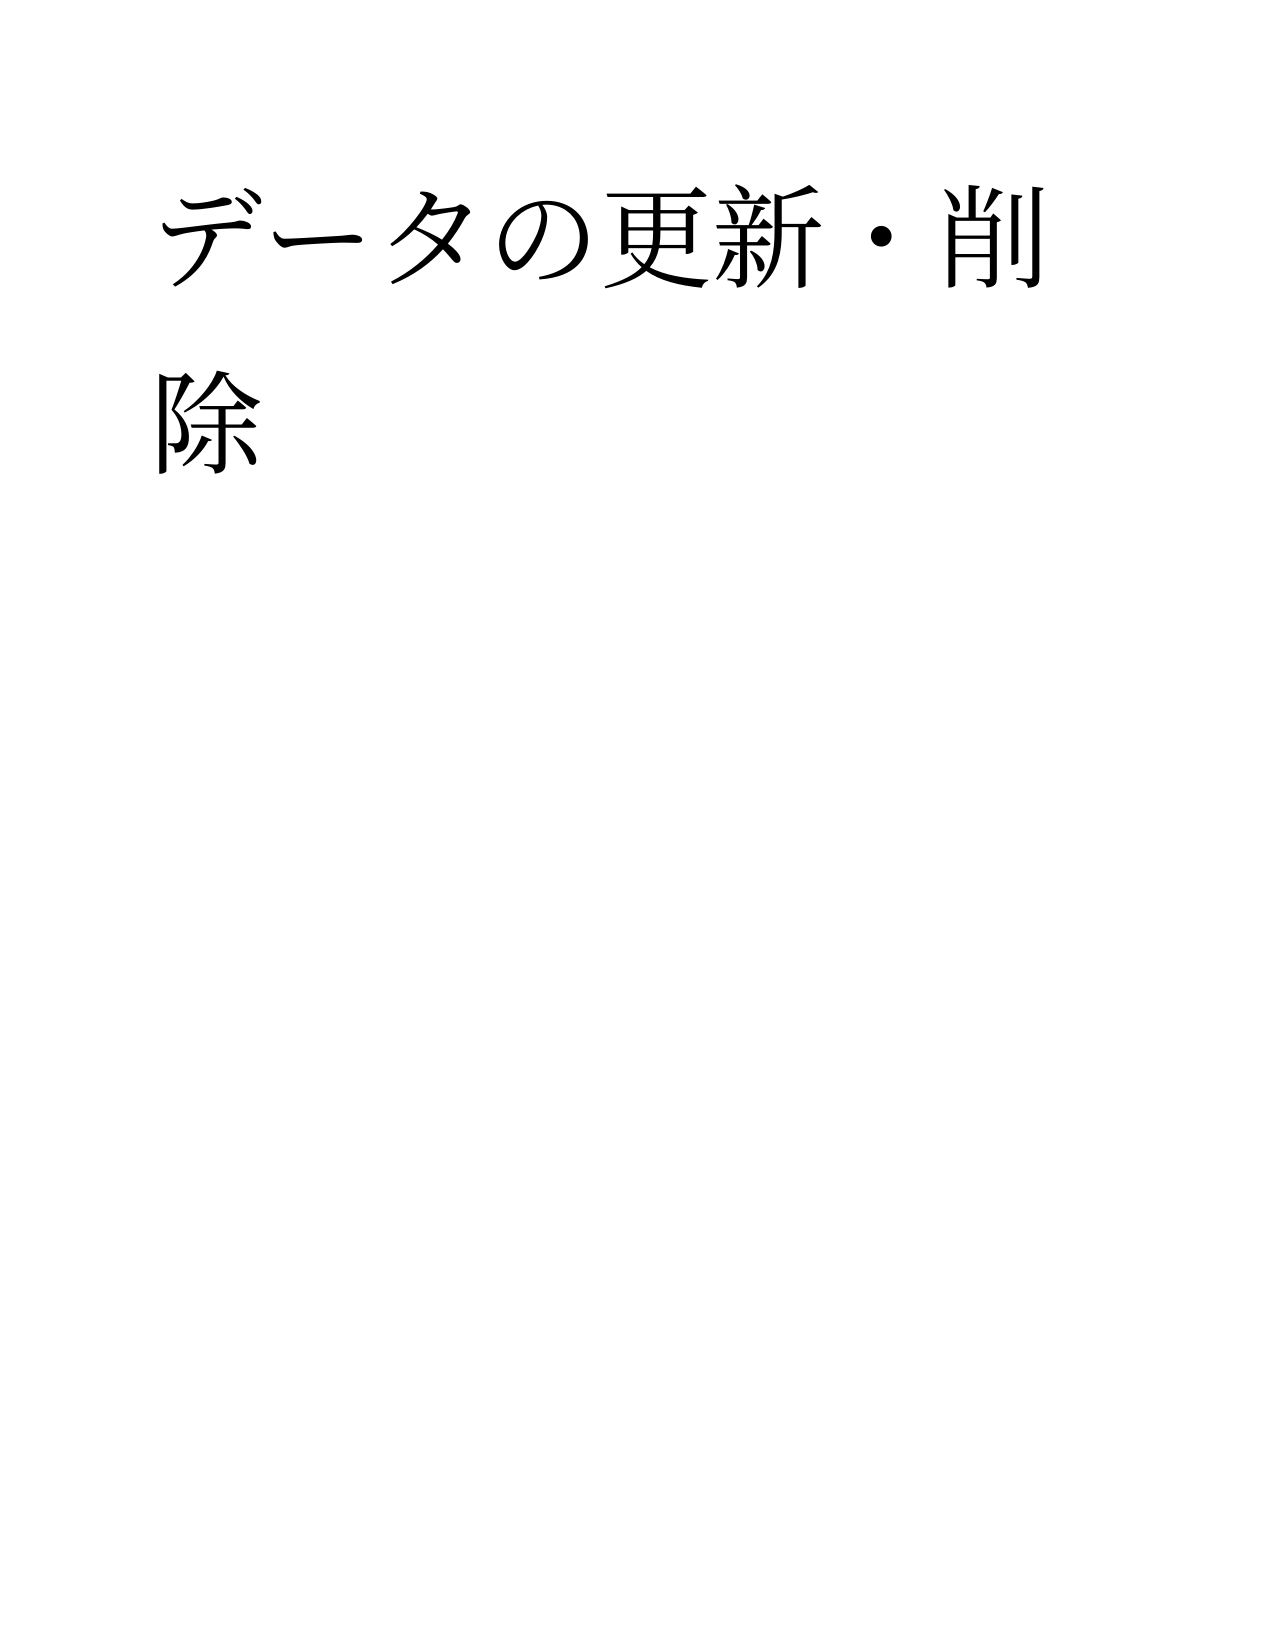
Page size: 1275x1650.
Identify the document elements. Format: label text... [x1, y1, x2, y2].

text データの更新・削除 [150, 150, 1125, 497]
